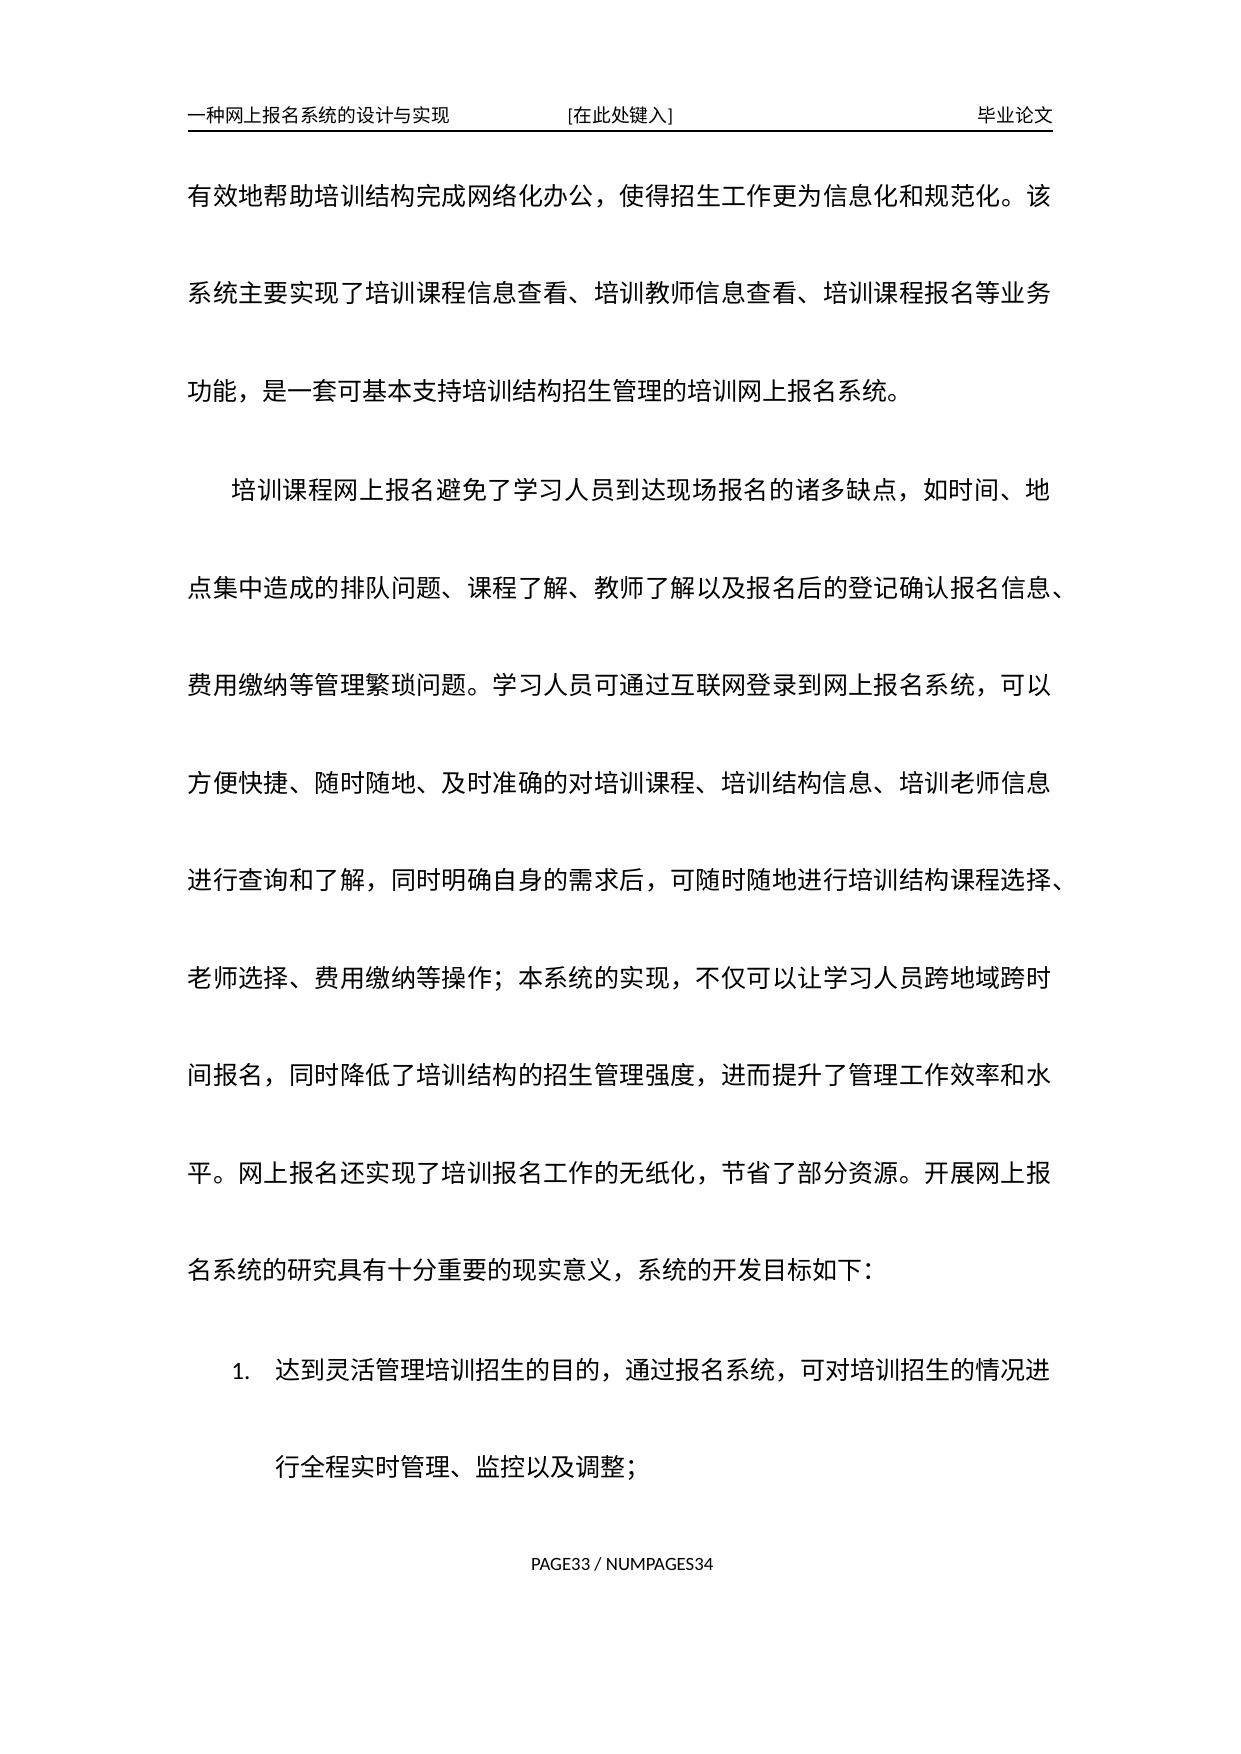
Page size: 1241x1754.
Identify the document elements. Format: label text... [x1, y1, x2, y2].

list 达到灵活管理培训招生的目的，通过报名系统，可对培训招生的情况进行全程实时管理、监控以及调整； [231, 1336, 1053, 1498]
text 培训课程网上报名避免了学习人员到达现场报名的诸多缺点，如时间、地点集中造成的排队问题、课程了解、教师了解以及报名后的登记确认报名信息、费用缴纳等管理繁琐问题。学习人员可通过互联网登录到网上报名系统，可以方便快捷、随时随地、及时准确的对培训课程、培训结构信息、培训老师信息进行查询和了解，同时明确自身的需求后，可随时随地进行培训结构课程选择、老师选择、费用缴纳等操作；本系统的实现，不仅可以让学习人员跨地域跨时间报名，同时降低了培训结构的招生管理强度，进而提升了管理工作效率和水平。网上报名还实现了培训报名工作的无纸化，节省了部分资源。开展网上报名系统的研究具有十分重要的现实意义，系统的开发目标如下： [187, 456, 1053, 1301]
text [187, 162, 1053, 422]
